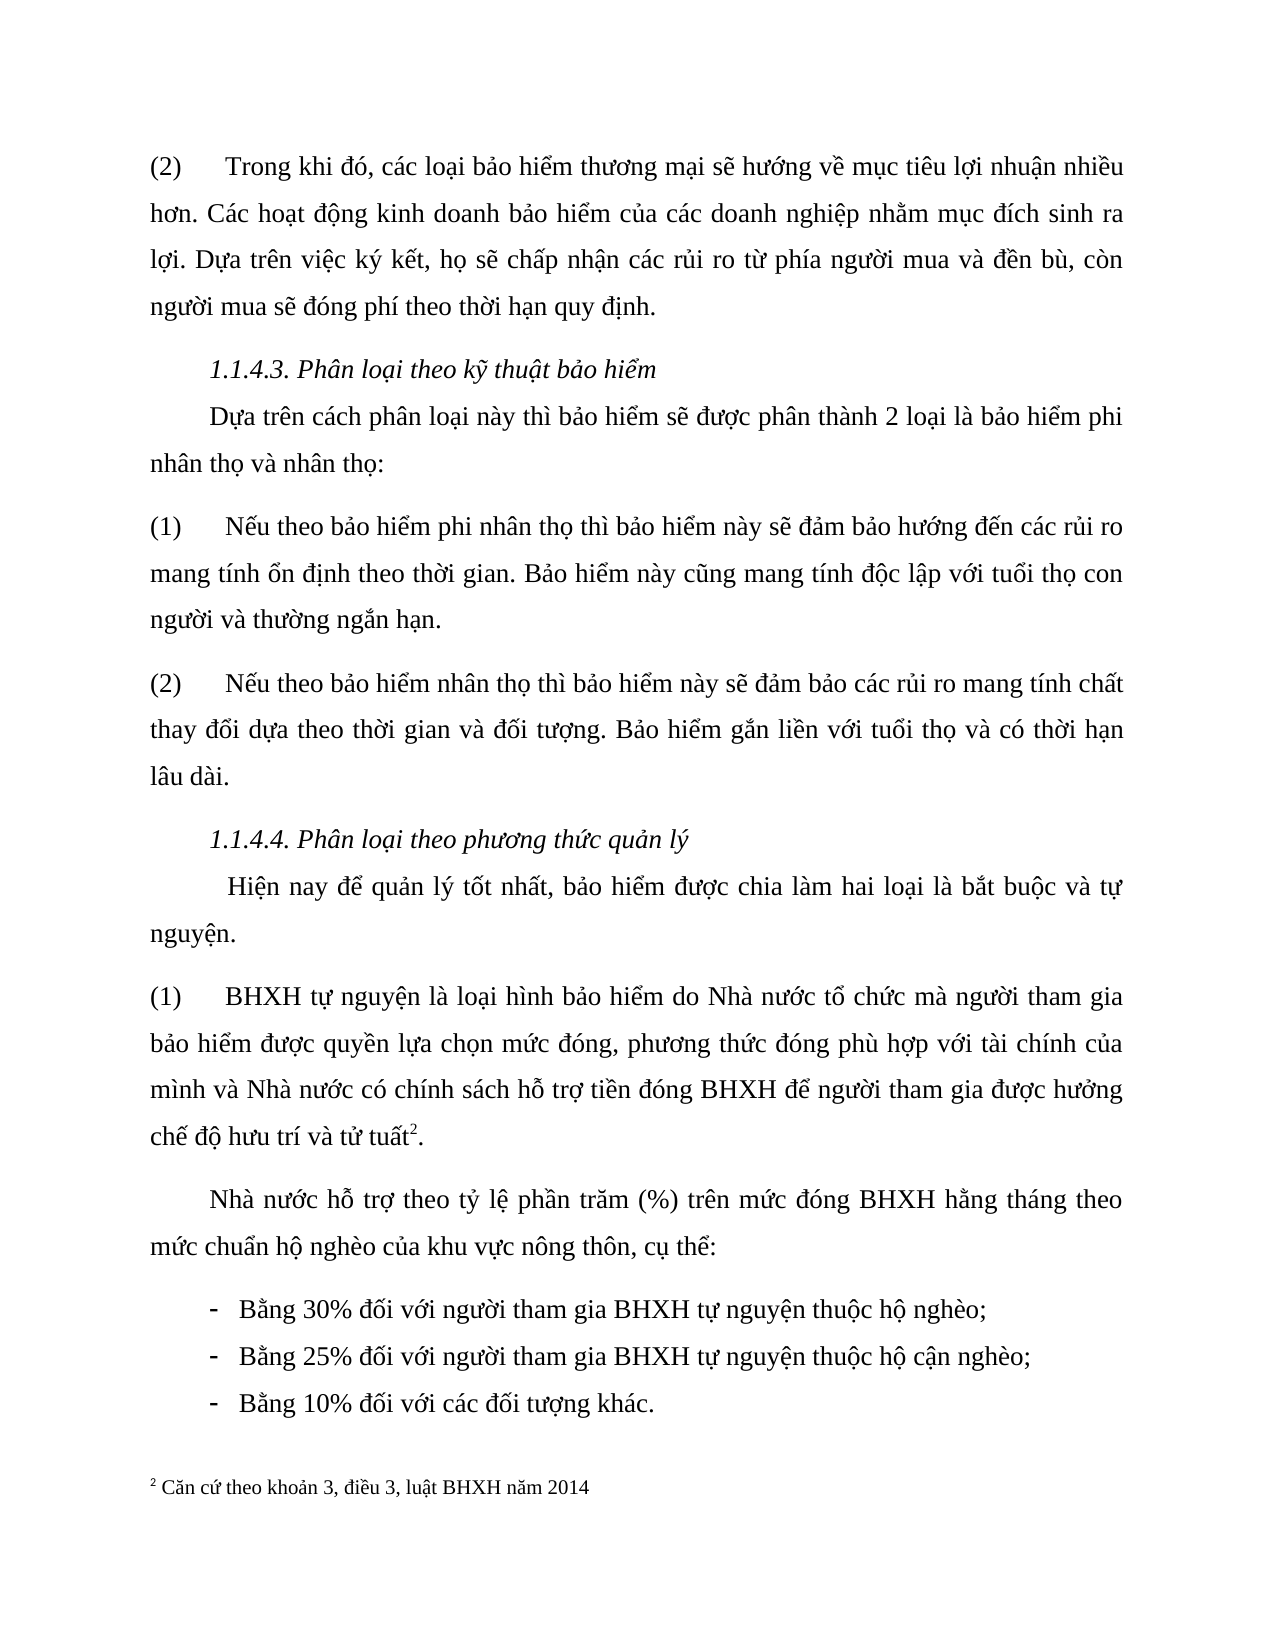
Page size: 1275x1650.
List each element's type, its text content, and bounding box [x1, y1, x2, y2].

subtitle 1.1.4.4. Phân loại theo phương thức quản lý [150, 823, 1125, 854]
text Hiện nay để quản lý tốt nhất, bảo hiểm được chia làm hai loại là bắt buộc và tự nguyện. [150, 870, 1125, 948]
text (1) Nếu theo bảo hiểm phi nhân thọ thì bảo hiểm này sẽ đảm bảo hướng đến các rủi ro mang tính ổn định theo thời gian. Bảo hiểm này cũng mang tính độc lập với tuổi thọ con người và thường ngắn hạn. [150, 510, 1125, 634]
text (2) Trong khi đó, các loại bảo hiểm thương mại sẽ hướng về mục tiêu lợi nhuận nhiều hơn. Các hoạt động kinh doanh bảo hiểm của các doanh nghiệp nhằm mục đích sinh ra lợi. Dựa trên việc ký kết, họ sẽ chấp nhận các rủi ro từ phía người mua và đền bù, còn người mua sẽ đóng phí theo thời hạn quy định. [150, 150, 1125, 321]
text Nhà nước hỗ trợ theo tỷ lệ phần trăm (%) trên mức đóng BHXH hằng tháng theo mức chuẩn hộ nghèo của khu vực nông thôn, cụ thể: [150, 1183, 1125, 1261]
text Dựa trên cách phân loại này thì bảo hiểm sẽ được phân thành 2 loại là bảo hiểm phi nhân thọ và nhân thọ: [150, 400, 1125, 478]
text (2) Nếu theo bảo hiểm nhân thọ thì bảo hiểm này sẽ đảm bảo các rủi ro mang tính chất thay đổi dựa theo thời gian và đối tượng. Bảo hiểm gắn liền với tuổi thọ và có thời hạn lâu dài. [150, 667, 1125, 791]
list Bằng 30% đối với người tham gia BHXH tự nguyện thuộc hộ nghèo; [209, 1293, 1125, 1324]
list Bằng 10% đối với các đối tượng khác. [209, 1387, 1125, 1418]
list Bằng 25% đối với người tham gia BHXH tự nguyện thuộc hộ cận nghèo; [209, 1340, 1125, 1371]
text (1) BHXH tự nguyện là loại hình bảo hiểm do Nhà nước tổ chức mà người tham gia bảo hiểm được quyền lựa chọn mức đóng, phương thức đóng phù hợp với tài chính của mình và Nhà nước có chính sách hỗ trợ tiền đóng BHXH để người tham gia được hưởng chế độ hưu trí và tử tuất. [150, 980, 1125, 1151]
subtitle 1.1.4.3. Phân loại theo kỹ thuật bảo hiểm [150, 353, 1125, 384]
